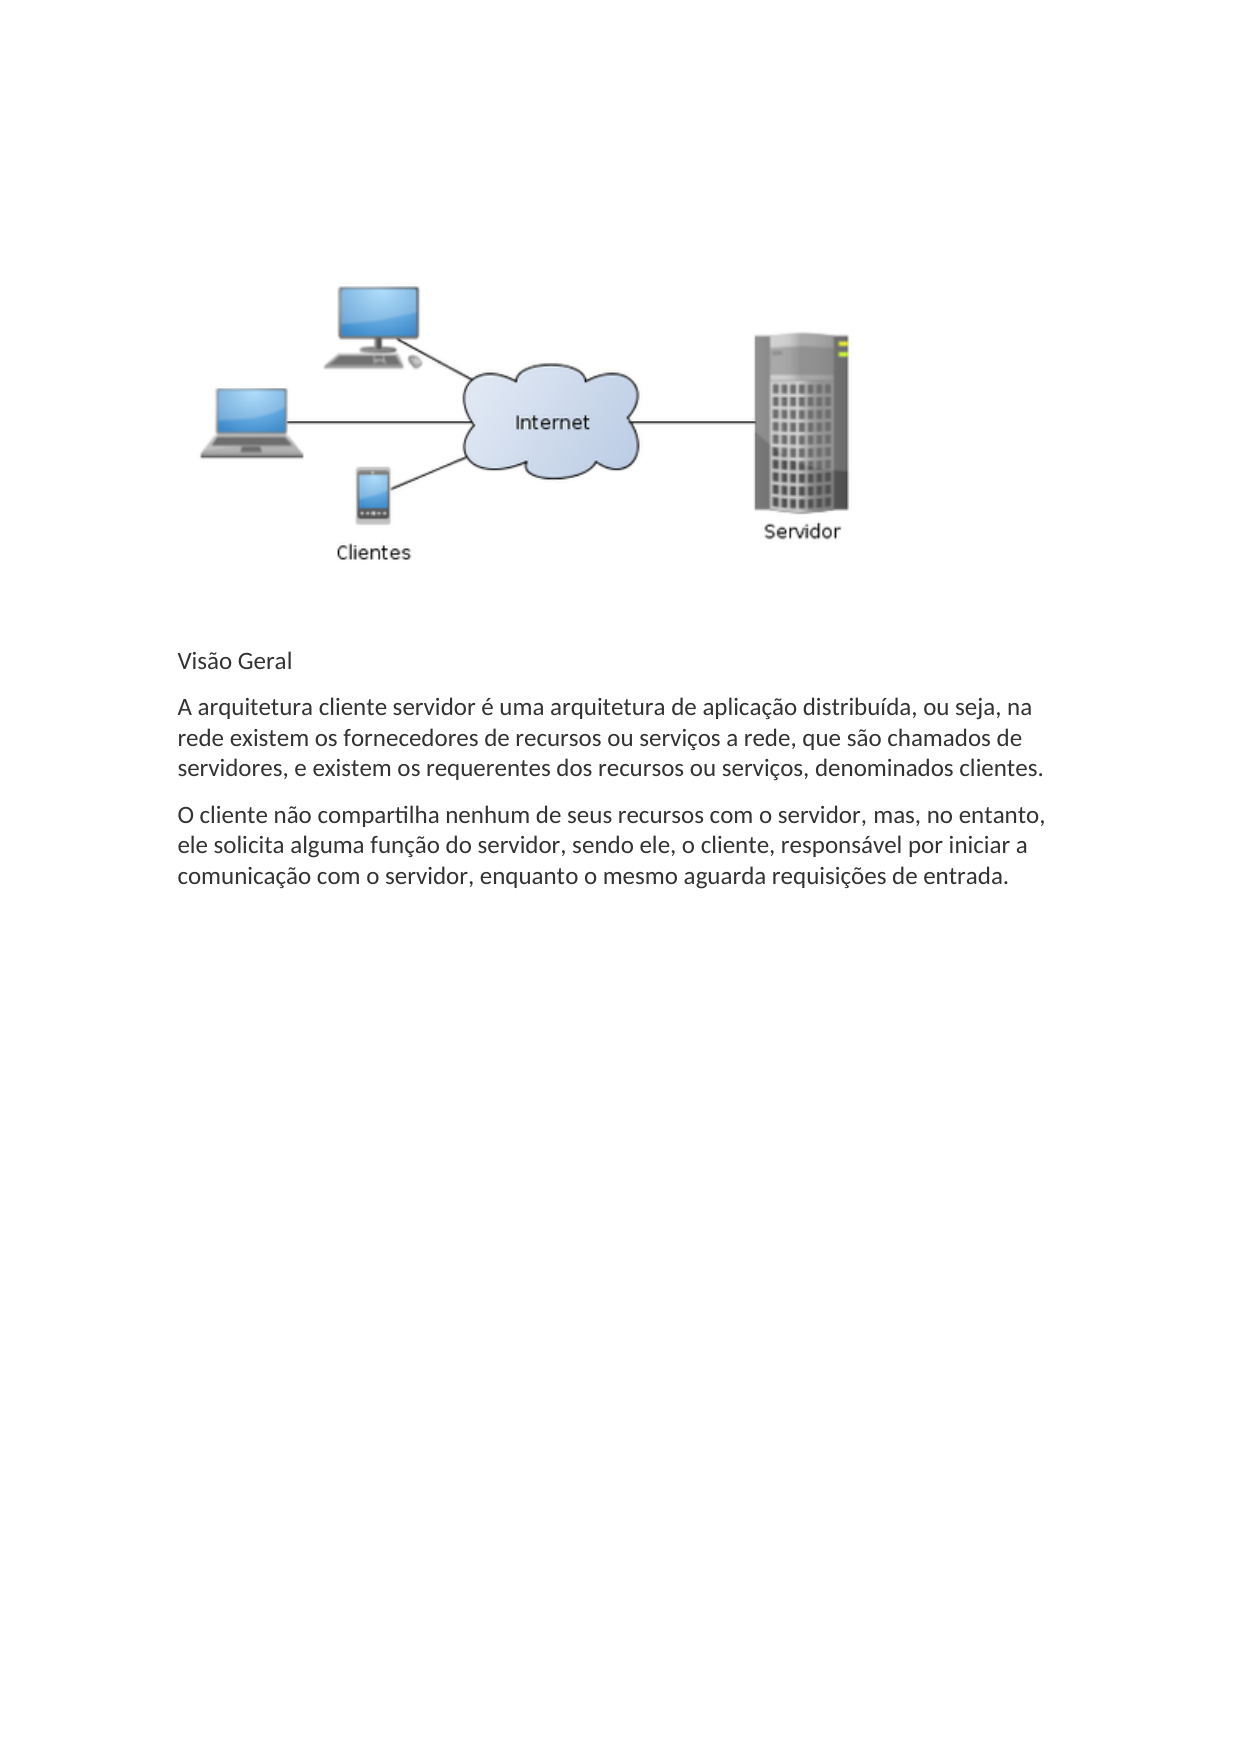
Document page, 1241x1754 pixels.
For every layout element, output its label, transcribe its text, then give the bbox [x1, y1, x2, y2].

picture [177, 263, 871, 599]
text A arquitetura cliente servidor é uma arquitetura de aplicação distribuída, ou seja, na rede existem os fornecedores de recursos ou serviços a rede, que são chamados de servidores, e existem os requerentes dos recursos ou serviços, denominados clientes. [177, 692, 1063, 783]
text O cliente não compartilha nenhum de seus recursos com o servidor, mas, no entanto, ele solicita alguma função do servidor, sendo ele, o cliente, responsável por iniciar a comunicação com o servidor, enquanto o mesmo aguarda requisições de entrada. [177, 799, 1063, 890]
text Visão Geral [177, 645, 1063, 676]
